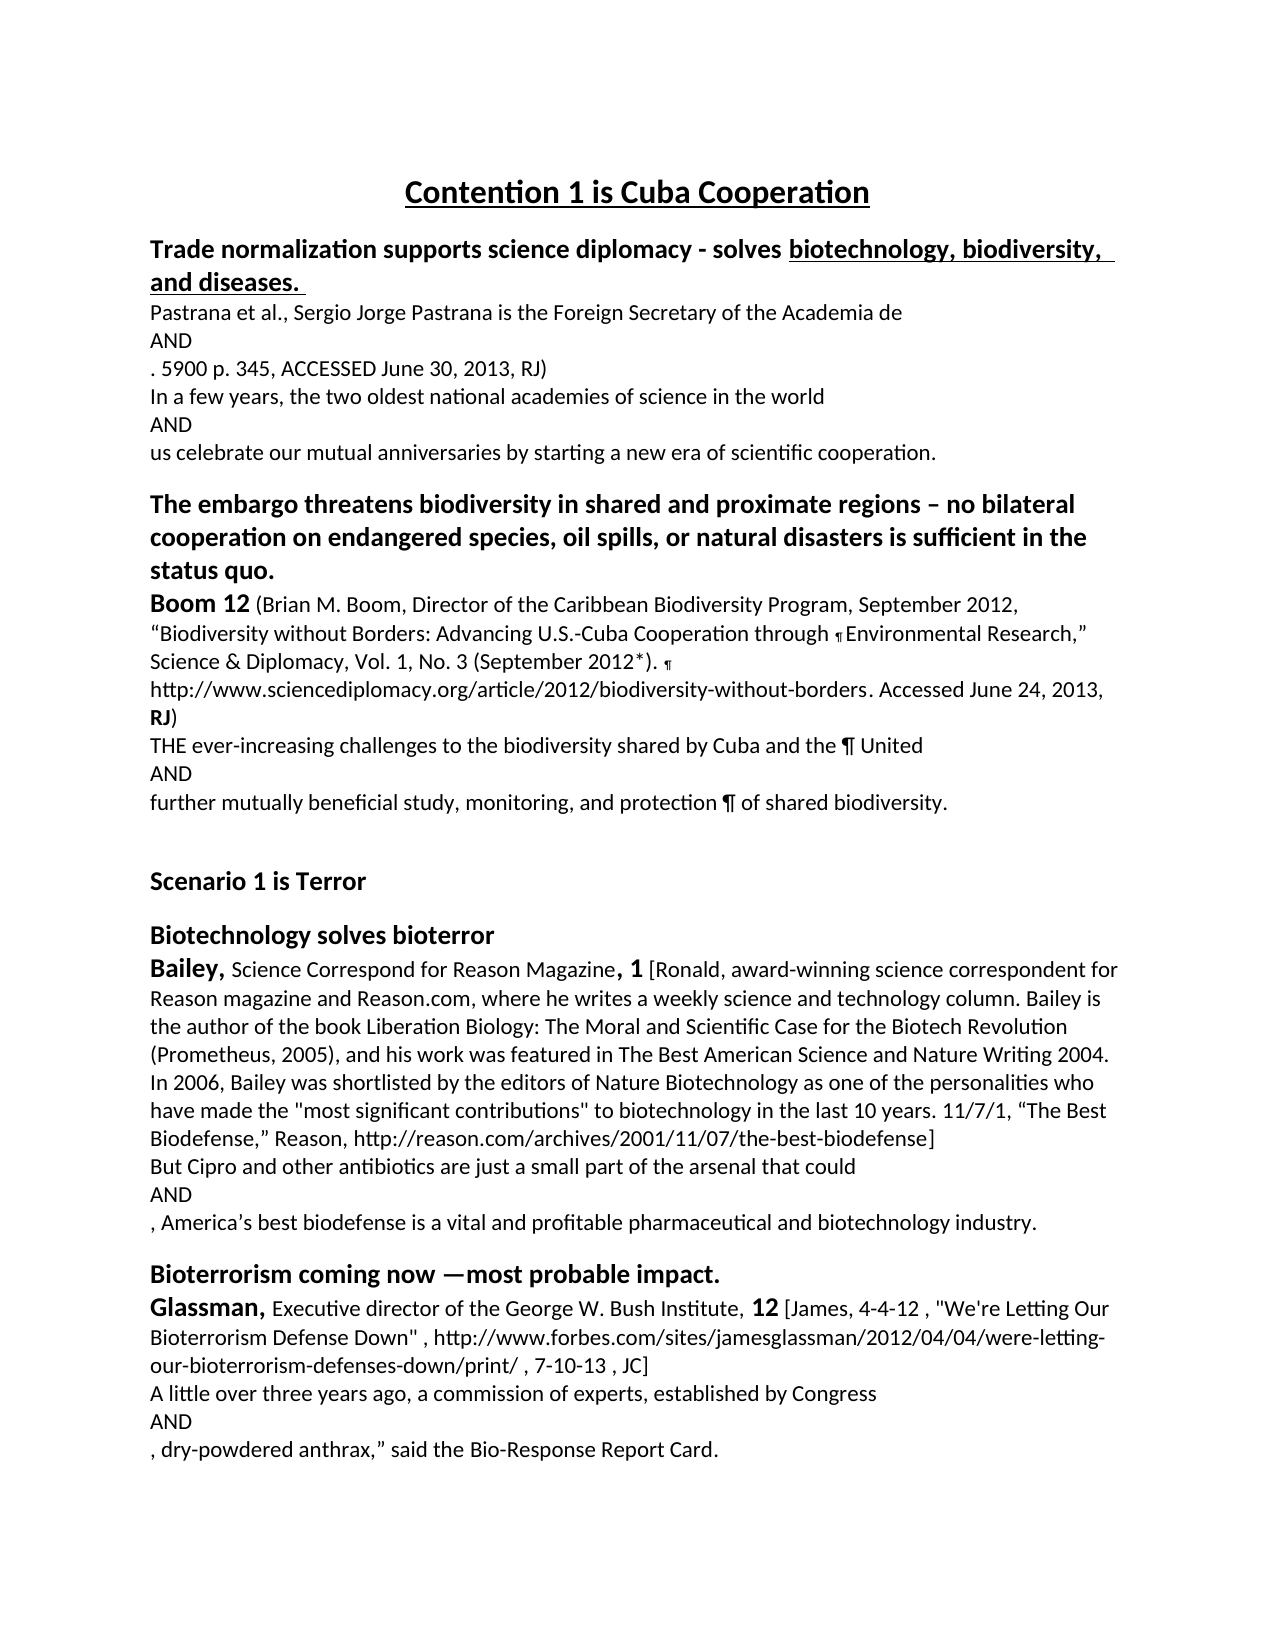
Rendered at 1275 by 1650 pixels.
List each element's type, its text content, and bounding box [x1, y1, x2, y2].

text A little over three years ago, a commission of experts, established by Congress [150, 1379, 1125, 1407]
text further mutually beneficial study, monitoring, and protection ¶ of shared biodiversity. [150, 788, 1125, 816]
subtitle Contention 1 is Cuba Cooperation [150, 171, 1125, 212]
text . 5900 p. 345, ACCESSED June 30, 2013, RJ) [150, 354, 1125, 382]
text AND [150, 326, 1125, 354]
text Boom 12 (Brian M. Boom, Director of the Caribbean Biodiversity Program, September 2012, “Biodiversity without Borders: Advancing U.S.-Cuba Cooperation through ¶ Environmental Research,” Science & Diplomacy, Vol. 1, No. 3 (September 2012*). ¶ http://www.sciencediplomacy.org/article/2012/biodiversity-without-borders. Accessed June 24, 2013, RJ) [150, 586, 1125, 732]
text Pastrana et al., Sergio Jorge Pastrana is the Foreign Secretary of the Academia de [150, 298, 1125, 326]
text AND [150, 759, 1125, 788]
text Glassman, Executive director of the George W. Bush Institute, 12 [James, 4-4-12 , "We're Letting Our Bioterrorism Defense Down" , http://www.forbes.com/sites/jamesglassman/2012/04/04/were-letting-our-bioterrorism-defenses-down/print/ , 7-10-13 , JC] [150, 1290, 1125, 1379]
text But Cipro and other antibiotics are just a small part of the arsenal that could [150, 1152, 1125, 1181]
subtitle Scenario 1 is Terror [150, 864, 1125, 897]
subtitle Trade normalization supports science diplomacy - solves biotechnology, biodiversity, and diseases. [150, 232, 1125, 298]
text THE ever-increasing challenges to the biodiversity shared by Cuba and the ¶ United [150, 732, 1125, 759]
text , dry-powdered anthrax,” said the Bio-Response Report Card. [150, 1436, 1125, 1463]
subtitle Bioterrorism coming now —most probable impact. [150, 1257, 1125, 1290]
text In a few years, the two oldest national academies of science in the world [150, 382, 1125, 411]
text AND [150, 1181, 1125, 1208]
subtitle Biotechnology solves bioterror [150, 918, 1125, 951]
text The embargo threatens biodiversity in shared and proximate regions – no bilateral cooperation on endangered species, oil spills, or natural disasters is sufficient in the status quo. [150, 487, 1125, 586]
text AND [150, 1407, 1125, 1436]
text AND [150, 411, 1125, 438]
text Bailey, Science Correspond for Reason Magazine, 1 [Ronald, award-winning science correspondent for Reason magazine and Reason.com, where he writes a weekly science and technology column. Bailey is the author of the book Liberation Biology: The Moral and Scientific Case for the Biotech Revolution (Prometheus, 2005), and his work was featured in The Best American Science and Nature Writing 2004. In 2006, Bailey was shortlisted by the editors of Nature Biotechnology as one of the personalities who have made the "most significant contributions" to biotechnology in the last 10 years. 11/7/1, “The Best Biodefense,” Reason, http://reason.com/archives/2001/11/07/the-best-biodefense] [150, 951, 1125, 1152]
text us celebrate our mutual anniversaries by starting a new era of scientific cooperation. [150, 438, 1125, 467]
text , America’s best biodefense is a vital and profitable pharmaceutical and biotechnology industry. [150, 1208, 1125, 1237]
